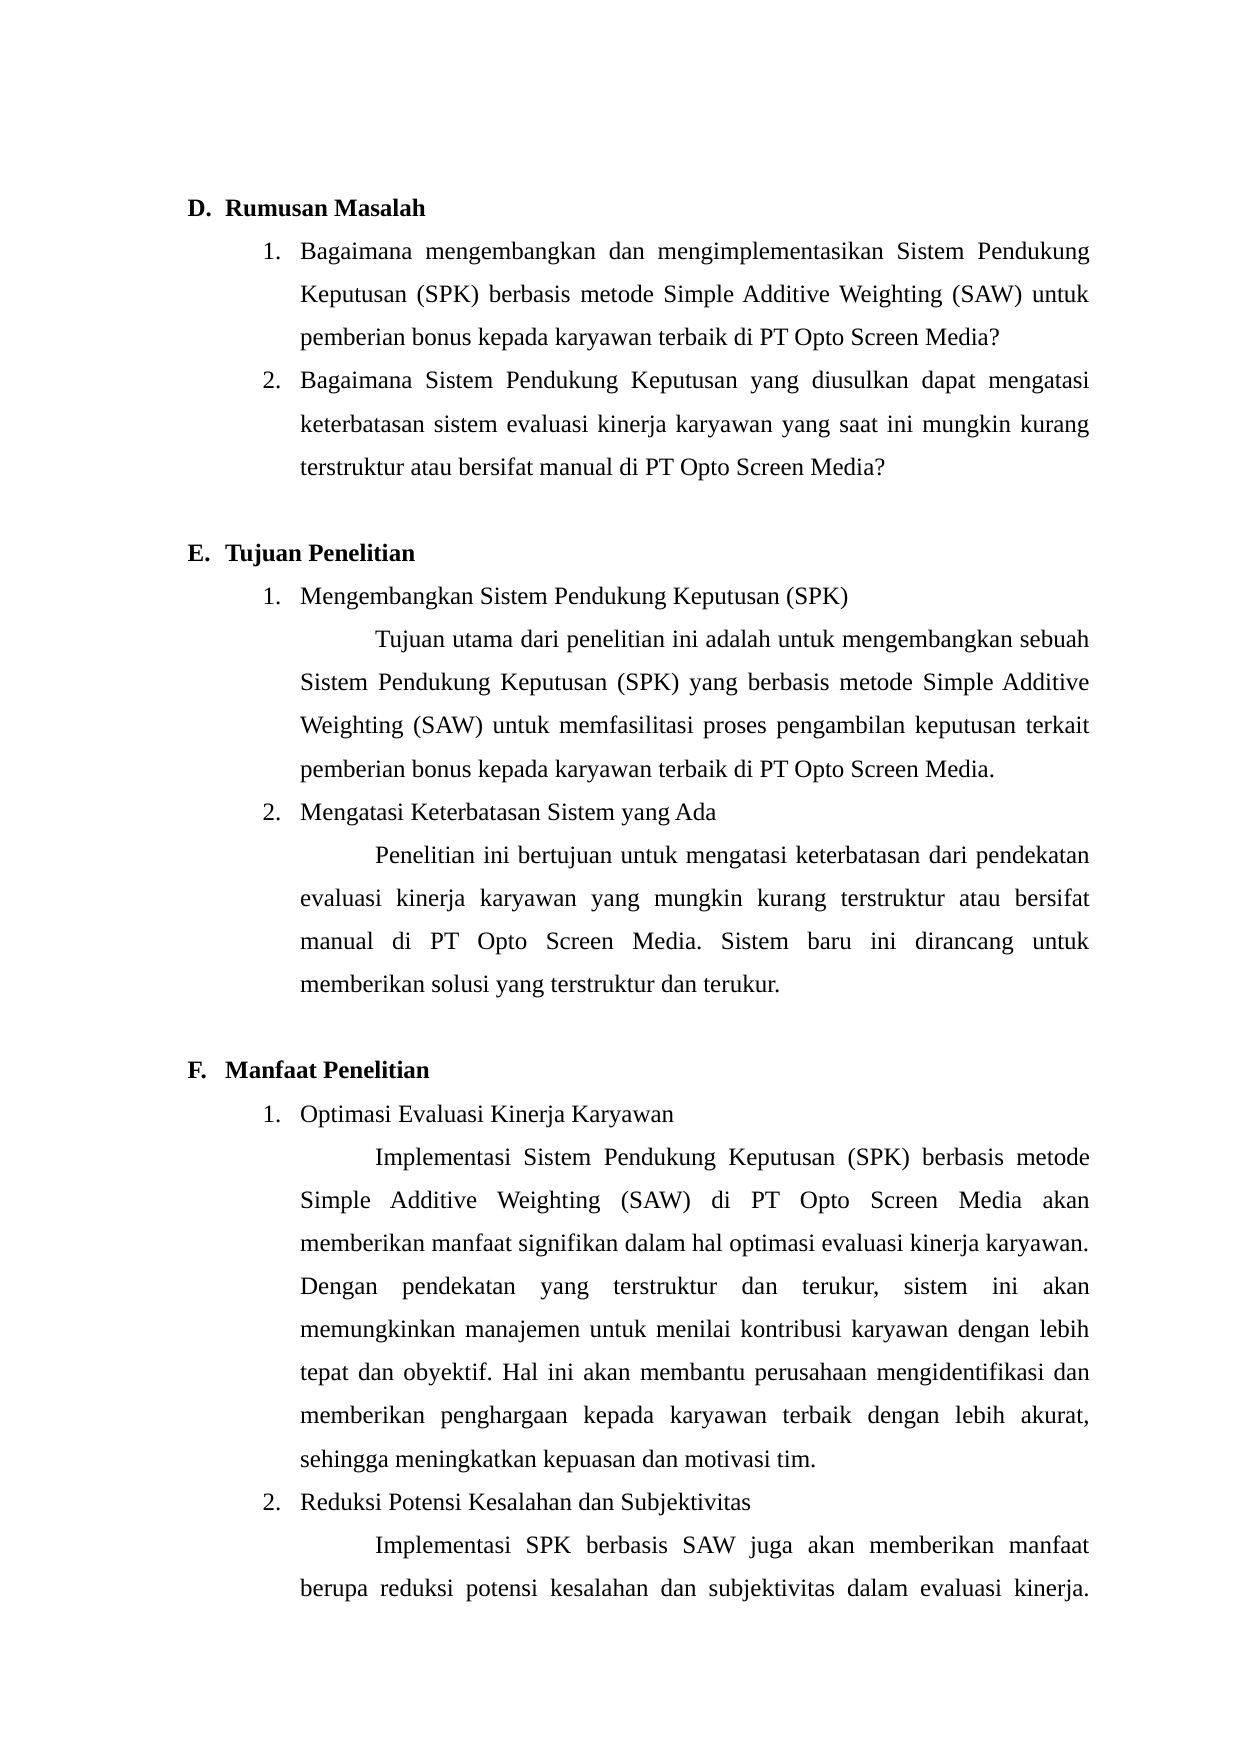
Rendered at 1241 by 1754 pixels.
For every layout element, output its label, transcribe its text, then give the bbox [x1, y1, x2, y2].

list Tujuan utama dari penelitian ini adalah untuk mengembangkan sebuah Sistem Pendukung Keputusan (SPK) yang berbasis metode Simple Additive Weighting (SAW) untuk memfasilitasi proses pengambilan keputusan terkait pemberian bonus kepada karyawan terbaik di PT Opto Screen Media. [300, 624, 1090, 782]
list Bagaimana Sistem Pendukung Keputusan yang diusulkan dapat mengatasi keterbatasan sistem evaluasi kinerja karyawan yang saat ini mungkin kurang terstruktur atau bersifat manual di PT Opto Screen Media? [262, 366, 1090, 481]
list Bagaimana mengembangkan dan mengimplementasikan Sistem Pendukung Keputusan (SPK) berbasis metode Simple Additive Weighting (SAW) untuk pemberian bonus kepada karyawan terbaik di PT Opto Screen Media? [262, 236, 1090, 351]
list Mengembangkan Sistem Pendukung Keputusan (SPK) [262, 581, 1090, 610]
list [300, 1530, 1090, 1602]
list Manfaat Penelitian [187, 1056, 1090, 1084]
list Reduksi Potensi Kesalahan dan Subjektivitas [262, 1487, 1090, 1516]
list Rumusan Masalah [187, 193, 1090, 222]
list Penelitian ini bertujuan untuk mengatasi keterbatasan dari pendekatan evaluasi kinerja karyawan yang mungkin kurang terstruktur atau bersifat manual di PT Opto Screen Media. Sistem baru ini dirancang untuk memberikan solusi yang terstruktur dan terukur. [300, 840, 1090, 998]
list Implementasi Sistem Pendukung Keputusan (SPK) berbasis metode Simple Additive Weighting (SAW) di PT Opto Screen Media akan memberikan manfaat signifikan dalam hal optimasi evaluasi kinerja karyawan. Dengan pendekatan yang terstruktur dan terukur, sistem ini akan memungkinkan manajemen untuk menilai kontribusi karyawan dengan lebih tepat dan obyektif. Hal ini akan membantu perusahaan mengidentifikasi dan memberikan penghargaan kepada karyawan terbaik dengan lebih akurat, sehingga meningkatkan kepuasan dan motivasi tim. [300, 1142, 1090, 1472]
list Mengatasi Keterbatasan Sistem yang Ada [262, 797, 1090, 826]
list Optimasi Evaluasi Kinerja Karyawan [262, 1099, 1090, 1127]
list Tujuan Penelitian [187, 538, 1090, 567]
